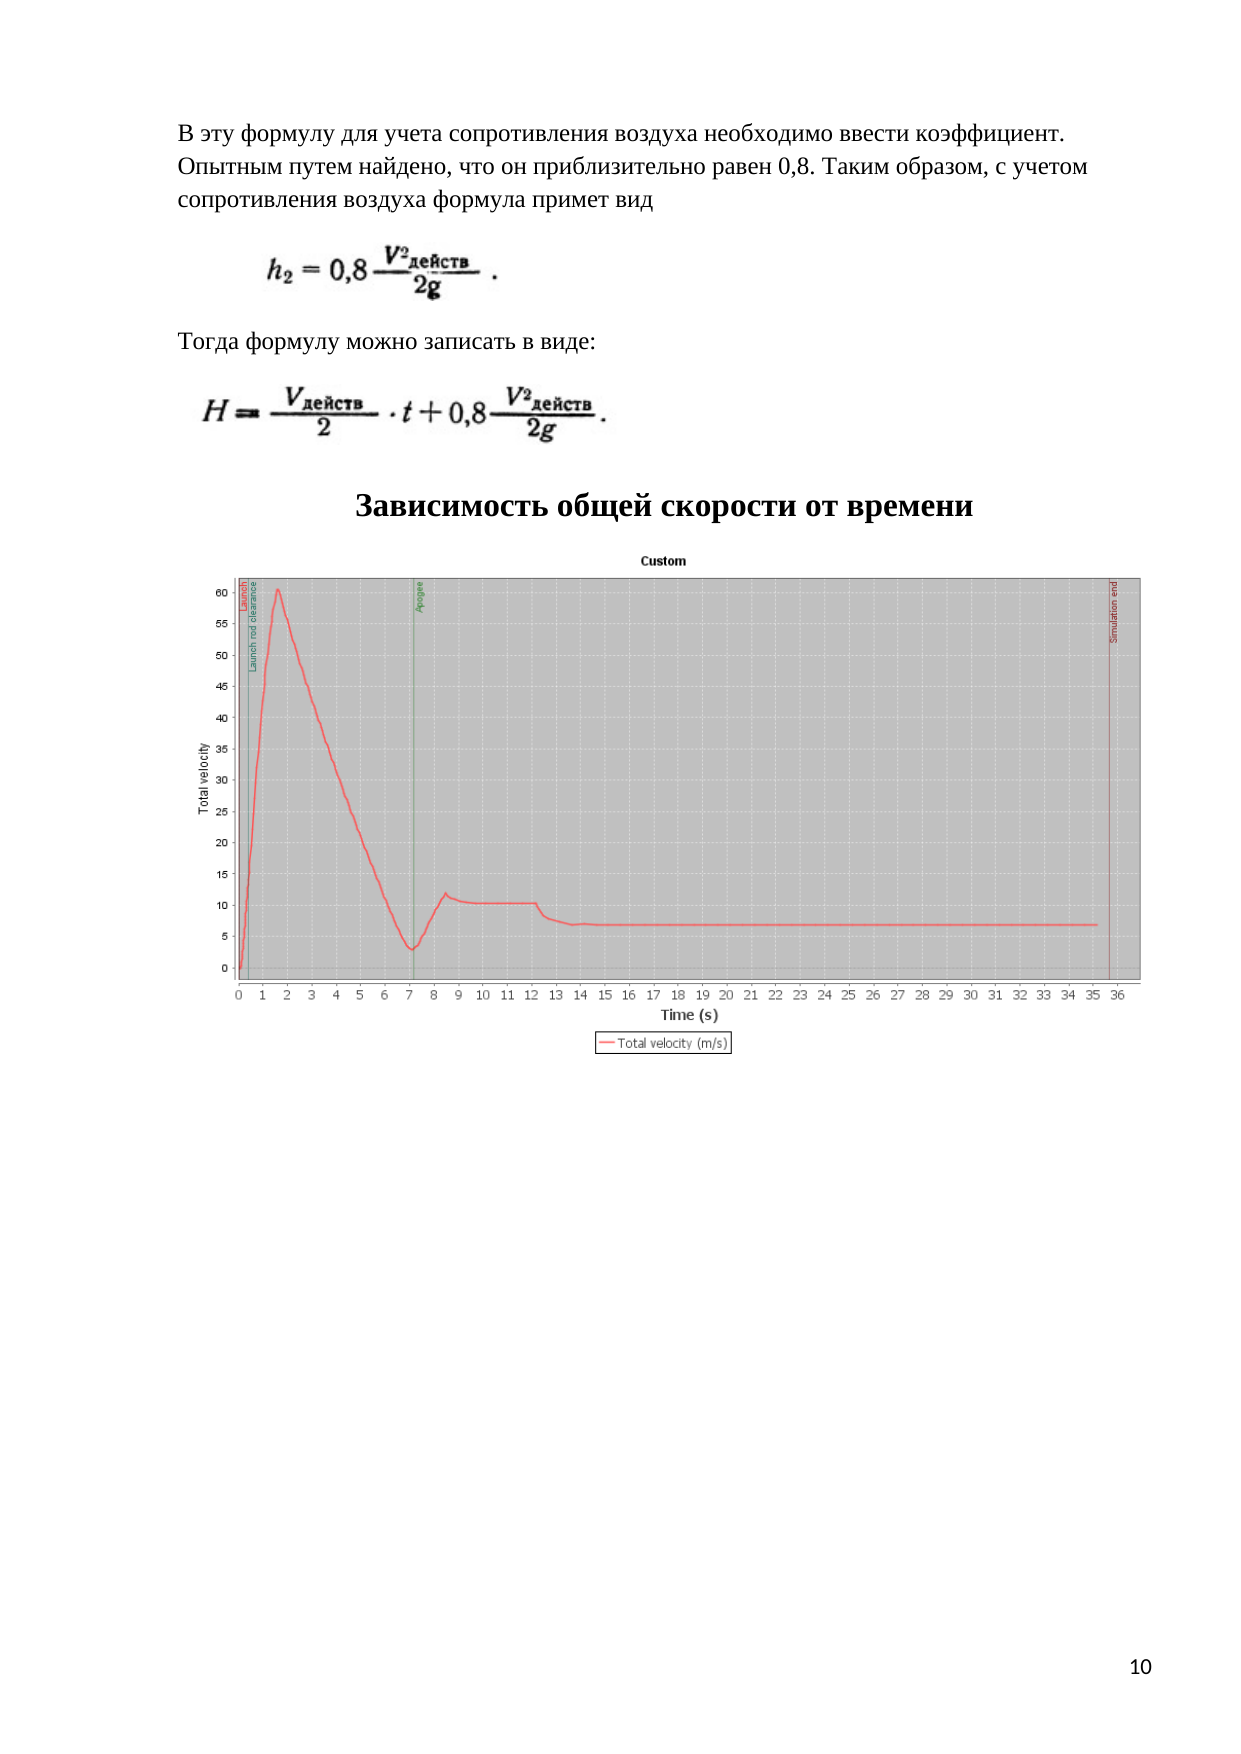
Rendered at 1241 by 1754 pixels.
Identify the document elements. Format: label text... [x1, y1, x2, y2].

text В эту формулу для учета сопротивления воздуха необходимо ввести коэффициент. Опытным путем найдено, что он приблизительно равен 0,8. Таким образом, с учетом сопротивления воздуха формула примет вид [177, 118, 1152, 213]
picture [177, 554, 1152, 1054]
text Тогда формулу можно записать в виде: [177, 326, 1152, 355]
picture [177, 384, 633, 445]
picture [252, 242, 575, 301]
text Зависимость общей скорости от времени [177, 485, 1152, 523]
